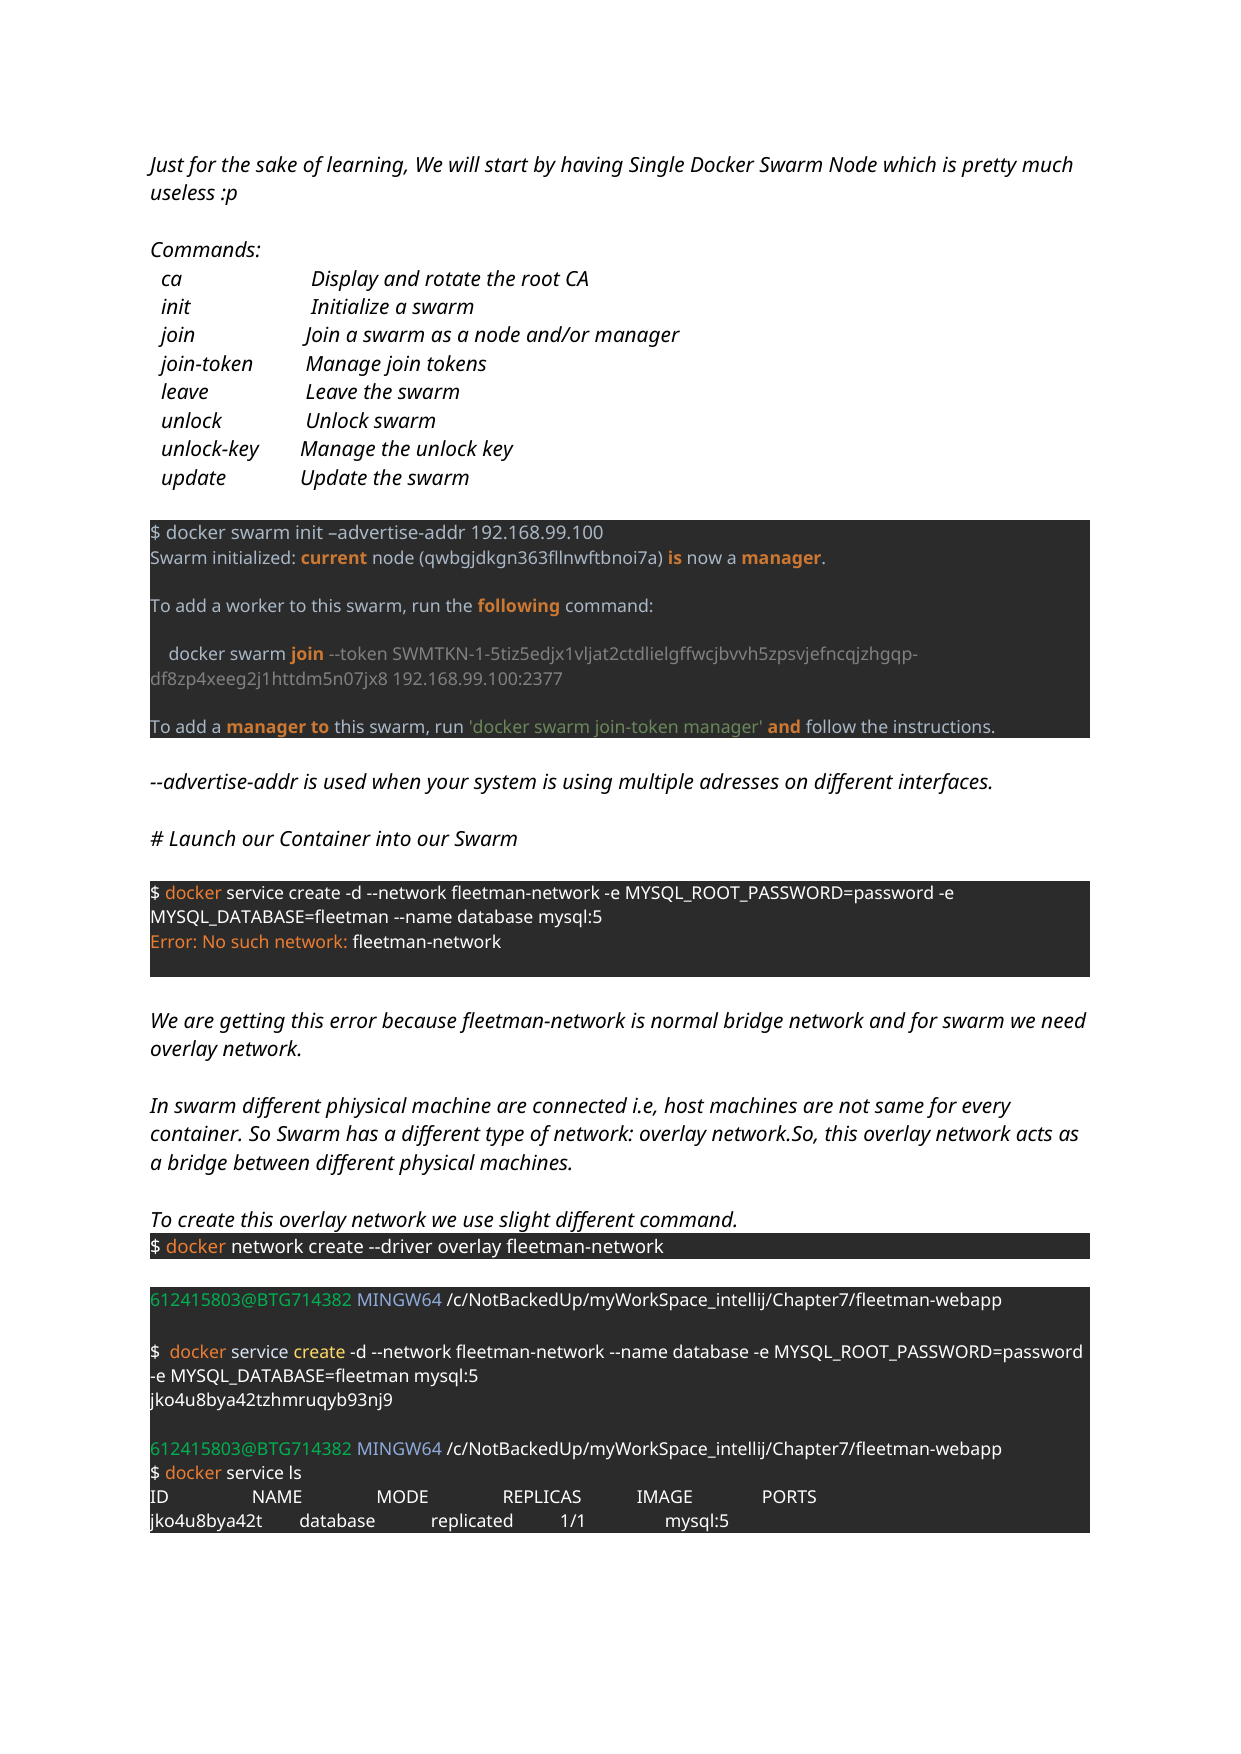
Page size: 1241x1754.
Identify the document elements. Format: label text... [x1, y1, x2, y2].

text Just for the sake of learning, We will start by having Single Docker Swarm Node which is pretty much useless :p [150, 150, 1090, 207]
text In swarm different phiysical machine are connected i.e, host machines are not same for every container. So Swarm has a different type of network: overlay network.So, this overlay network acts as a bridge between different physical machines. [150, 1091, 1090, 1176]
text # Launch our Container into our Swarm [150, 824, 1090, 852]
text init Initialize a swarm [150, 292, 1090, 321]
text Error: No such network: fleetman-network [150, 929, 1090, 953]
text $ docker swarm init –advertise-addr 192.168.99.100 [150, 520, 1090, 545]
text update Update the swarm [150, 463, 1090, 491]
text --advertise-addr is used when your system is using multiple adresses on different interfaces. [150, 767, 1090, 795]
text We are getting this error because fleetman-network is normal bridge network and for swarm we need overlay network. [150, 1006, 1090, 1063]
text $ docker service create -d --network fleetman-network -e MYSQL_ROOT_PASSWORD=password -e MYSQL_DATABASE=fleetman --name database mysql:5 [150, 881, 1090, 929]
text $ docker network create --driver overlay fleetman-network [150, 1233, 1090, 1259]
text join Join a swarm as a node and/or manager [150, 321, 1090, 349]
text leave Leave the swarm [150, 377, 1090, 406]
text ca Display and rotate the root CA [150, 264, 1090, 292]
text unlock-key Manage the unlock key [150, 434, 1090, 463]
text Swarm initialized: current node (qwbgjdkgn363fllnwftbnoi7a) is now a manager. To add a worker to this swarm, run the following command: docker swarm join --token SWMTKN-1-5tiz5edjx1vljat2ctdlielgffwcjbvvh5zpsvjefncqjzhgqp-df8zp4xeeg2j1httdm5n07jx8 192.168.99.100:2377 To add a manager to this swarm, run 'docker swarm join-token manager' and follow the instructions. [150, 545, 1090, 738]
text Commands: [150, 235, 1090, 264]
text To create this overlay network we use slight different command. [150, 1205, 1090, 1233]
text 612415803@BTG714382 MINGW64 /c/NotBackedUp/myWorkSpace_intellij/Chapter7/fleetman-webapp [150, 1287, 1090, 1339]
text unlock Unlock swarm [150, 406, 1090, 434]
text $ docker service create -d --network fleetman-network --name database -e MYSQL_ROOT_PASSWORD=password -e MYSQL_DATABASE=fleetman mysql:5 jko4u8bya42tzhmruqyb93nj9 612415803@BTG714382 MINGW64 /c/NotBackedUp/myWorkSpace_intellij/Chapter7/fleetman-webapp $ docker service ls ID NAME MODE REPLICAS IMAGE PORTS jko4u8bya42t database replicated 1/1 mysql:5 [150, 1339, 1090, 1533]
text join-token Manage join tokens [150, 349, 1090, 377]
